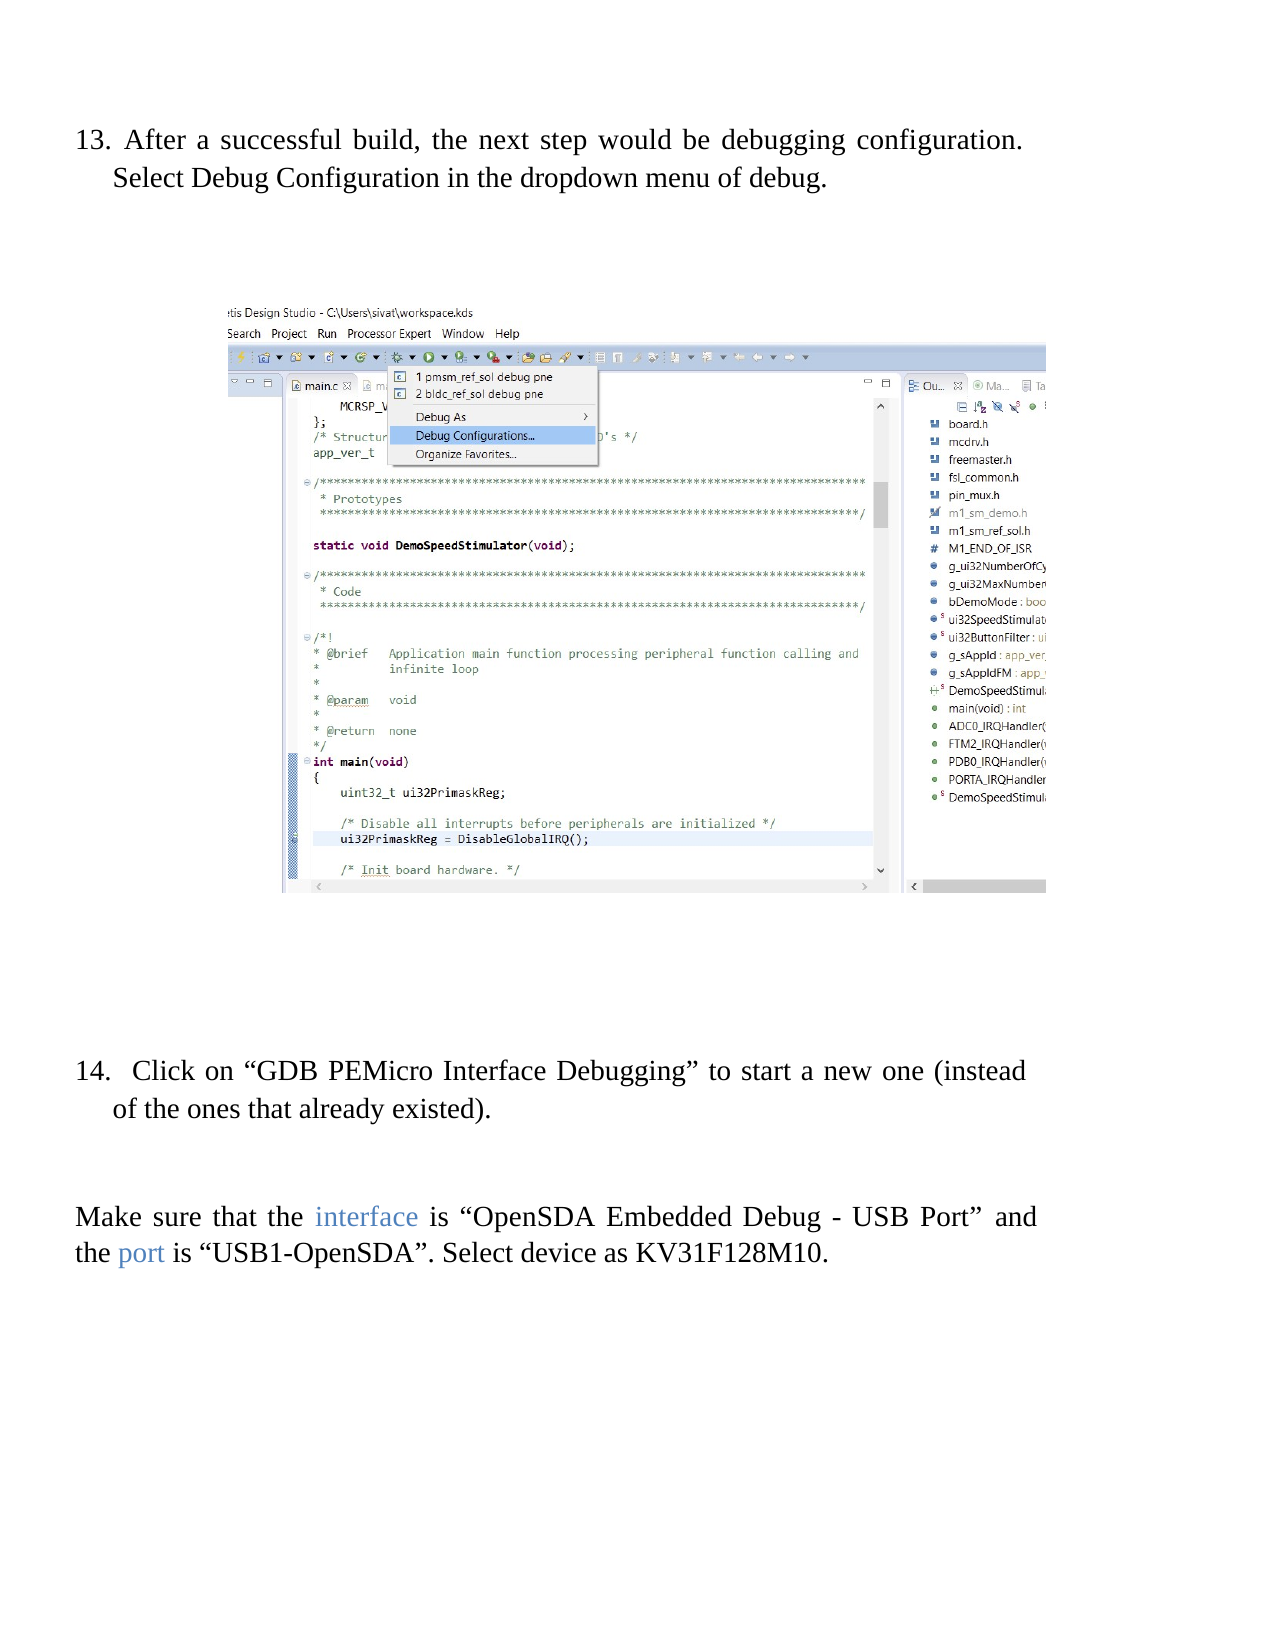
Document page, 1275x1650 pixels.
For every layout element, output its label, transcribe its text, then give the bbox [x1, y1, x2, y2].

picture [228, 308, 1046, 893]
text 14. Click on “GDB PEMicro Interface Debugging” to start a new one (instead of the ones that already existed). [75, 1051, 1037, 1126]
text 13. After a successful build, the next step would be debugging configuration. Select Debug Configuration in the dropdown menu of debug. [75, 119, 1036, 194]
text Make sure that the interface is “OpenSDA Embedded Debug - USB Port” and the port is “USB1-OpenSDA”. Select device as KV31F128M10. [75, 1198, 1037, 1269]
